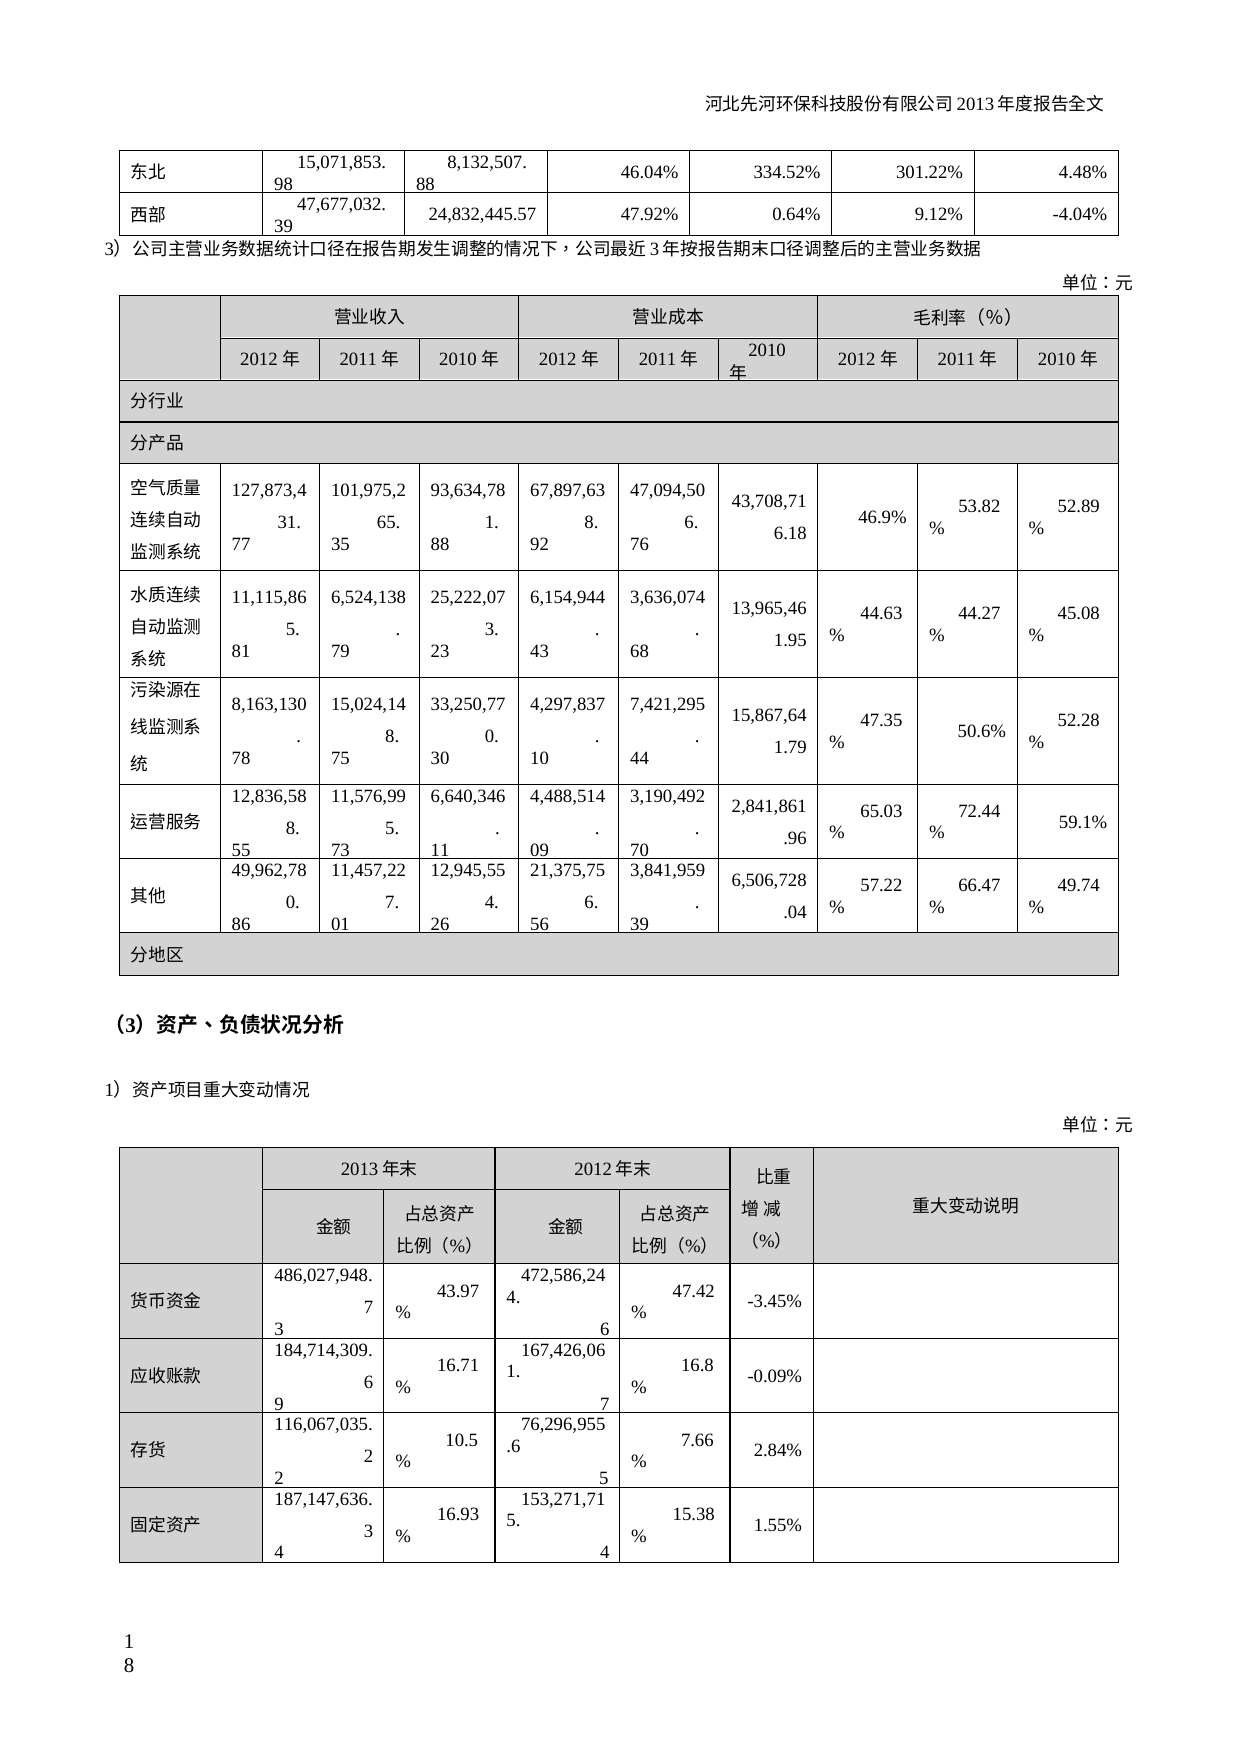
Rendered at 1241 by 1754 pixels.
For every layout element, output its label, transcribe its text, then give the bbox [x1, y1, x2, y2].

table_cell 2012 年 [818, 339, 917, 379]
table_cell 金额 [496, 1190, 619, 1263]
table_cell 15,867,64 1.79 [719, 678, 817, 784]
table_cell 空气质量 连续自动 监测系统 [120, 464, 220, 570]
table_cell 43,708,71 6.18 [719, 464, 817, 570]
table_cell 6,506,728 .04 [719, 859, 817, 932]
table_cell 应收账款 [120, 1339, 262, 1412]
table_cell 货币资金 [120, 1264, 262, 1338]
table_cell 76,296,955.6 5 [496, 1413, 619, 1487]
table_cell 66.47% [918, 859, 1017, 932]
table_cell 8,163,130 .78 [221, 678, 319, 784]
table_cell 116,067,035. 22 [263, 1413, 383, 1487]
table_cell 0.64% [690, 193, 831, 235]
table_cell 占总资产 比例（%） [620, 1190, 729, 1263]
text （3）资产、负债状况分析 [104, 1010, 1133, 1038]
table_cell 12,945,55 4.26 [420, 859, 518, 932]
table_cell -3.45% [731, 1264, 813, 1338]
table_cell 25,222,07 3.23 [420, 571, 518, 677]
table_cell -4.04% [975, 193, 1118, 235]
table_cell 2011 年 [918, 339, 1017, 379]
table_cell 16.8% [620, 1339, 729, 1412]
table_cell 1.55% [731, 1488, 813, 1562]
table_header 营业收入 [221, 296, 518, 337]
text 1）资产项目重大变动情况 [104, 1078, 1133, 1102]
table_cell 45.08% [1018, 571, 1118, 677]
table_cell 2011 年 [619, 339, 718, 379]
table_cell 472,586,244. 64 [496, 1264, 619, 1338]
table_cell 6,524,138 .79 [320, 571, 419, 677]
table_cell 2010 年 [719, 339, 817, 379]
table_header 东北 [120, 151, 262, 192]
table_cell 44.63% [818, 571, 917, 677]
table_cell 187,147,636. 34 [263, 1488, 383, 1562]
table_cell [814, 1488, 1118, 1562]
text 单位：元 [104, 1112, 1133, 1136]
table_cell 11,115,86 5.81 [221, 571, 319, 677]
table_cell 59.1% [1018, 785, 1118, 858]
table_header 毛利率（％） [818, 296, 1118, 337]
table_cell 50.6% [918, 678, 1017, 784]
table_cell 存货 [120, 1413, 262, 1487]
table_cell 9.12% [832, 193, 974, 235]
table_cell 15,024,14 8.75 [320, 678, 419, 784]
table_cell [814, 1413, 1118, 1487]
table_cell 16.93% [384, 1488, 494, 1562]
table_cell 57.22% [818, 859, 917, 932]
table_cell 44.27% [918, 571, 1017, 677]
table_cell 43.97% [384, 1264, 494, 1338]
table_cell 47.35% [818, 678, 917, 784]
table_cell 53.82% [918, 464, 1017, 570]
table_header 301.22% [832, 151, 974, 192]
table_cell 7.66% [620, 1413, 729, 1487]
table_cell 6,154,944 .43 [519, 571, 618, 677]
table_header 15,071,853.98 [263, 151, 404, 192]
table_cell 2012 年 [221, 339, 319, 379]
table_header [120, 1148, 262, 1263]
table_cell 127,873,4 31.77 [221, 464, 319, 570]
table_cell 6,640,346 .11 [420, 785, 518, 858]
table_header 重大变动说明 [814, 1148, 1118, 1263]
table_cell 3,190,492 .70 [619, 785, 718, 858]
text 3）公司主营业务数据统计口径在报告期发生调整的情况下，公司最近3年按报告期末口径调整后的主营业务数据 [104, 236, 1133, 260]
table_cell 占总资产 比例（%） [384, 1190, 494, 1263]
table_cell 65.03% [818, 785, 917, 858]
table_cell 47,677,032.39 [263, 193, 404, 235]
table_header 4.48% [975, 151, 1118, 192]
table_header 2013年末 [263, 1148, 494, 1189]
table_cell 运营服务 [120, 785, 220, 858]
table_header [120, 296, 220, 379]
table_cell 2010 年 [420, 339, 518, 379]
table_cell 分产品 [120, 423, 1118, 463]
table_cell 101,975,2 65.35 [320, 464, 419, 570]
table_cell 184,714,309. 69 [263, 1339, 383, 1412]
table_header 46.04% [548, 151, 689, 192]
table_cell 33,250,77 0.30 [420, 678, 518, 784]
table_cell 52.28% [1018, 678, 1118, 784]
table_cell 2,841,861 .96 [719, 785, 817, 858]
table_cell 2010 年 [1018, 339, 1118, 379]
table_cell -0.09% [731, 1339, 813, 1412]
table_header 比重增 减（%） [731, 1148, 813, 1263]
table_header 334.52% [690, 151, 831, 192]
table_cell 47.42% [620, 1264, 729, 1338]
table_cell 153,271,715. 42 [496, 1488, 619, 1562]
table_cell 46.9% [818, 464, 917, 570]
table_cell 金额 [263, 1190, 383, 1263]
table_cell 72.44% [918, 785, 1017, 858]
table_cell 47,094,50 6.76 [619, 464, 718, 570]
table_cell 93,634,78 1.88 [420, 464, 518, 570]
table_header 营业成本 [519, 296, 817, 337]
table_cell 11,457,22 7.01 [320, 859, 419, 932]
table_cell 水质连续 自动监测 系统 [120, 571, 220, 677]
table_cell 污染源在 线监测系 统 [120, 678, 220, 784]
table_cell 52.89% [1018, 464, 1118, 570]
table_cell 11,576,99 5.73 [320, 785, 419, 858]
table_cell 2011 年 [320, 339, 419, 379]
table_cell 12,836,58 8.55 [221, 785, 319, 858]
table_cell [814, 1264, 1118, 1338]
table_cell 分行业 [120, 381, 1118, 421]
table_cell 2012 年 [519, 339, 618, 379]
table_header 8,132,507.88 [405, 151, 547, 192]
table_cell 16.71% [384, 1339, 494, 1412]
table_cell 49.74% [1018, 859, 1118, 932]
table_cell 西部 [120, 193, 262, 235]
table_cell 3,636,074 .68 [619, 571, 718, 677]
table_cell 15.38% [620, 1488, 729, 1562]
table_cell [814, 1339, 1118, 1412]
table_cell 2.84% [731, 1413, 813, 1487]
table_cell 10.5% [384, 1413, 494, 1487]
table_cell 其他 [120, 859, 220, 932]
table_cell 486,027,948. 73 [263, 1264, 383, 1338]
text 单位：元 [104, 271, 1133, 295]
table_cell 7,421,295 .44 [619, 678, 718, 784]
table_cell 分地区 [120, 933, 1118, 975]
table_cell 13,965,46 1.95 [719, 571, 817, 677]
table_cell 167,426,061. 75 [496, 1339, 619, 1412]
table_cell 固定资产 [120, 1488, 262, 1562]
table_cell 49,962,78 0.86 [221, 859, 319, 932]
table_cell 4,297,837 .10 [519, 678, 618, 784]
table_cell 47.92% [548, 193, 689, 235]
table_header 2012年末 [496, 1148, 729, 1189]
table_cell 24,832,445.57 [405, 193, 547, 235]
table_cell 3,841,959 .39 [619, 859, 718, 932]
table_cell 67,897,63 8.92 [519, 464, 618, 570]
table_cell 4,488,514 .09 [519, 785, 618, 858]
table_cell 21,375,75 6.56 [519, 859, 618, 932]
